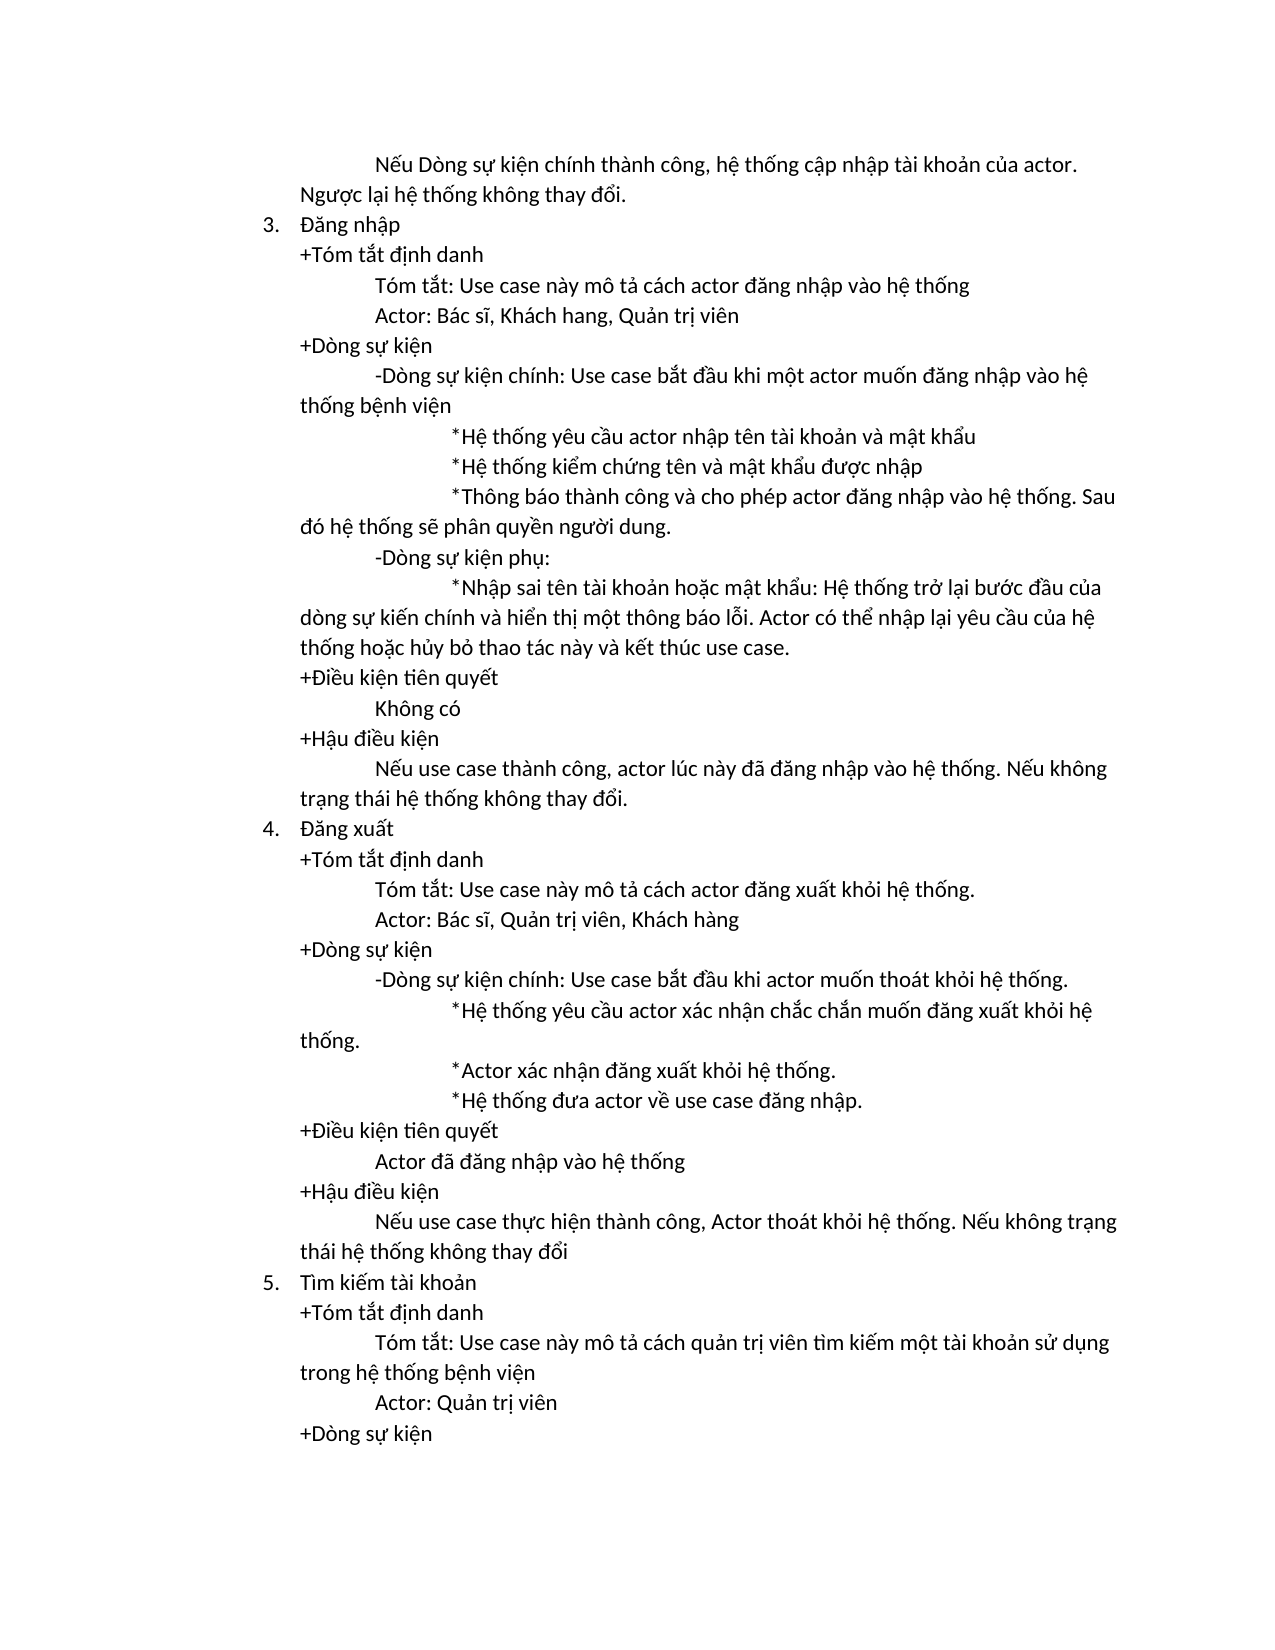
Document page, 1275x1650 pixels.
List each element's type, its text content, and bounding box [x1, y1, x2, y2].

list Tóm tắt: Use case này mô tả cách quản trị viên tìm kiếm một tài khoản sử dụng trong hệ thống bệnh viện [300, 1328, 1125, 1386]
list Tìm kiếm tài khoản [262, 1268, 1125, 1296]
list +Hậu điều kiện [300, 724, 1125, 752]
list *Hệ thống kiểm chứng tên và mật khẩu được nhập [300, 452, 1125, 480]
list +Tóm tắt định danh [300, 241, 1125, 269]
list Không có [300, 694, 1125, 722]
list +Điều kiện tiên quyết [300, 1117, 1125, 1145]
list *Thông báo thành công và cho phép actor đăng nhập vào hệ thống. Sau đó hệ thống sẽ phân quyền người dung. [300, 482, 1125, 541]
list Actor: Quản trị viên [300, 1388, 1125, 1417]
list *Actor xác nhận đăng xuất khỏi hệ thống. [300, 1056, 1125, 1084]
list *Hệ thống yêu cầu actor nhập tên tài khoản và mật khẩu [300, 422, 1125, 450]
list +Tóm tắt định danh [300, 1298, 1125, 1326]
list +Tóm tắt định danh [300, 845, 1125, 873]
list Đăng xuất [262, 814, 1125, 843]
list Nếu Dòng sự kiện chính thành công, hệ thống cập nhập tài khoản của actor. Ngược lại hệ thống không thay đổi. [300, 150, 1125, 208]
list Nếu use case thành công, actor lúc này đã đăng nhập vào hệ thống. Nếu không trạng thái hệ thống không thay đổi. [300, 754, 1125, 812]
list Tóm tắt: Use case này mô tả cách actor đăng nhập vào hệ thống [300, 271, 1125, 299]
list -Dòng sự kiện chính: Use case bắt đầu khi actor muốn thoát khỏi hệ thống. [300, 966, 1125, 994]
list Actor: Bác sĩ, Khách hang, Quản trị viên [300, 301, 1125, 329]
list Actor: Bác sĩ, Quản trị viên, Khách hàng [300, 905, 1125, 933]
list *Nhập sai tên tài khoản hoặc mật khẩu: Hệ thống trở lại bước đầu của dòng sự kiến chính và hiển thị một thông báo lỗi. Actor có thể nhập lại yêu cầu của hệ thống hoặc hủy bỏ thao tác này và kết thúc use case. [300, 573, 1125, 661]
list +Dòng sự kiện [300, 1419, 1125, 1447]
list +Dòng sự kiện [300, 331, 1125, 359]
list *Hệ thống đưa actor về use case đăng nhập. [300, 1086, 1125, 1114]
list +Điều kiện tiên quyết [300, 663, 1125, 692]
list -Dòng sự kiện chính: Use case bắt đầu khi một actor muốn đăng nhập vào hệ thống bệnh viện [300, 361, 1125, 420]
list *Hệ thống yêu cầu actor xác nhận chắc chắn muốn đăng xuất khỏi hệ thống. [300, 996, 1125, 1054]
list Actor đã đăng nhập vào hệ thống [300, 1147, 1125, 1175]
list -Dòng sự kiện phụ: [300, 543, 1125, 571]
list Tóm tắt: Use case này mô tả cách actor đăng xuất khỏi hệ thống. [300, 875, 1125, 903]
list +Dòng sự kiện [300, 935, 1125, 963]
list Đăng nhập [262, 210, 1125, 238]
list Nếu use case thực hiện thành công, Actor thoát khỏi hệ thống. Nếu không trạng thái hệ thống không thay đổi [300, 1207, 1125, 1266]
list +Hậu điều kiện [300, 1177, 1125, 1205]
